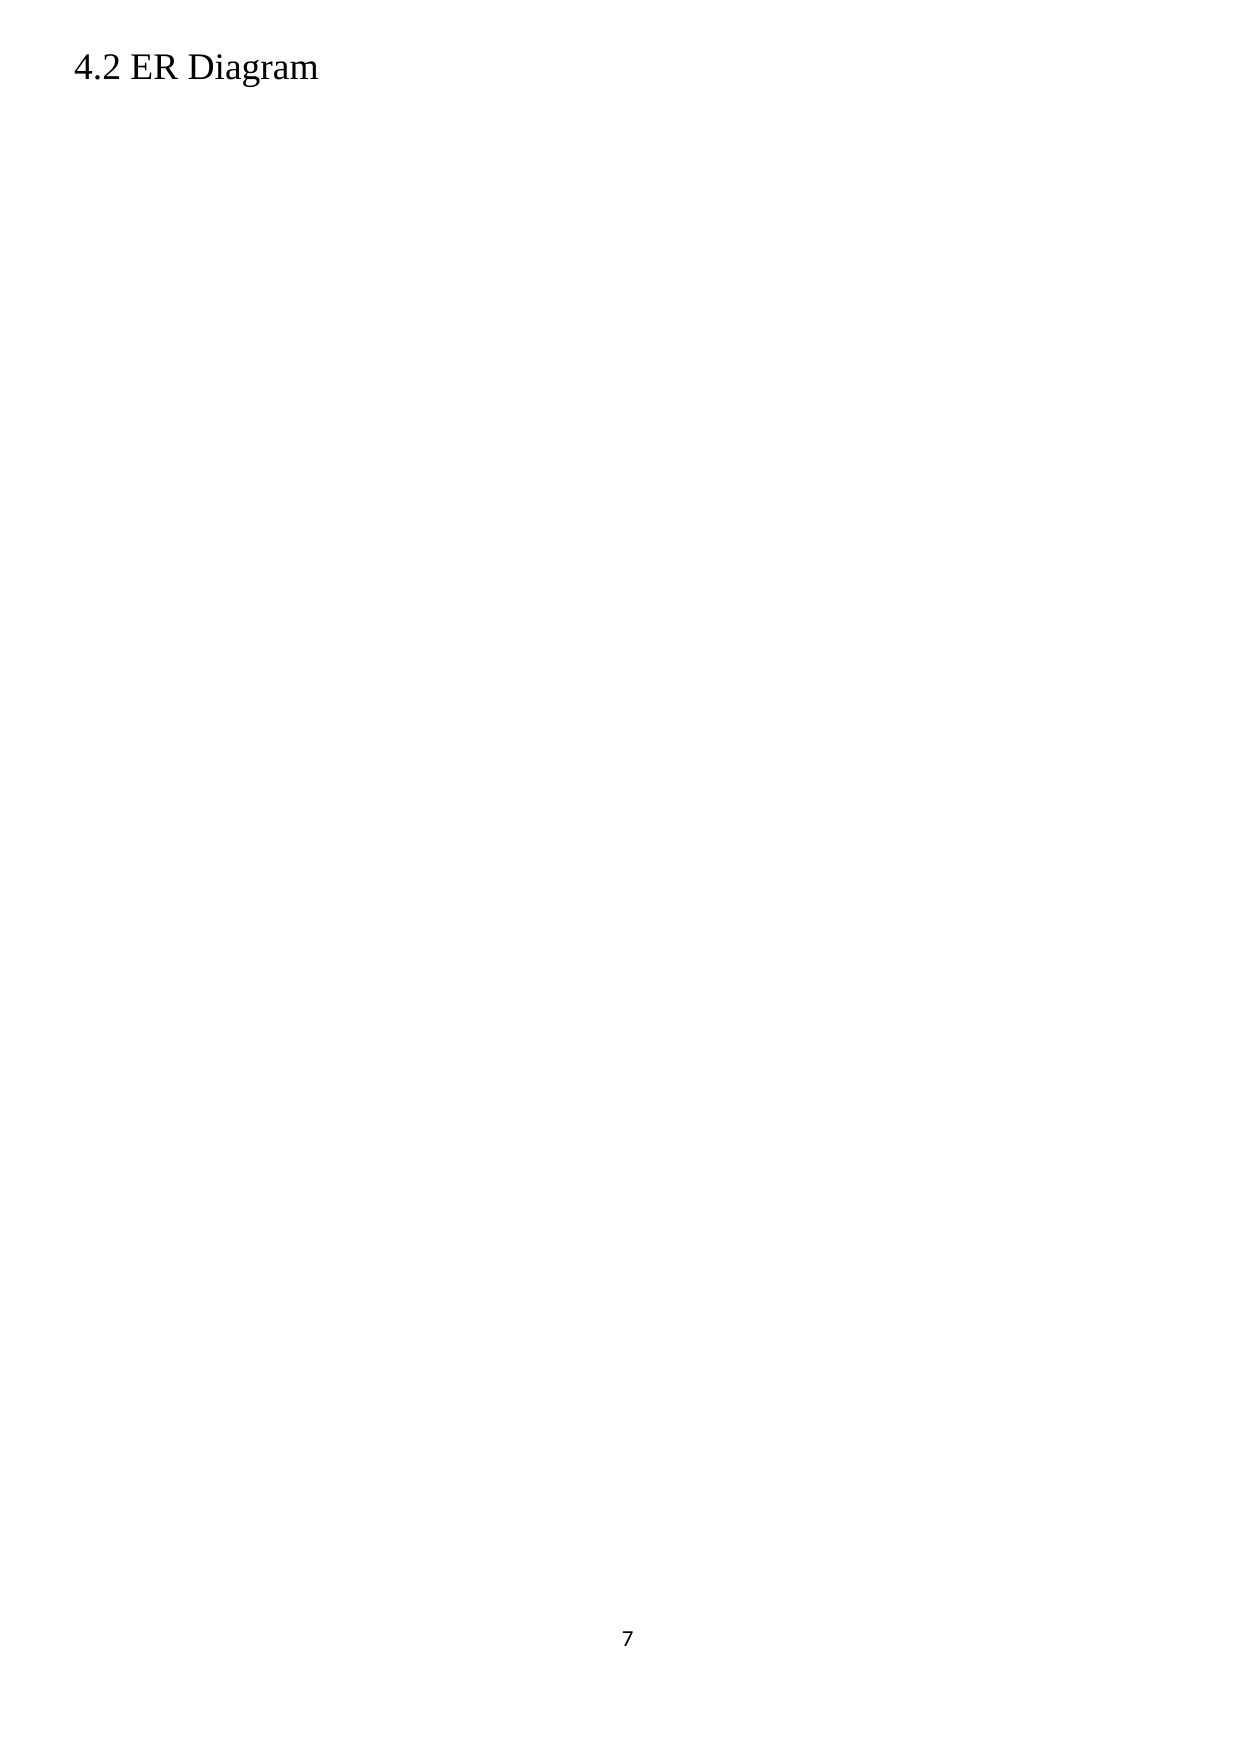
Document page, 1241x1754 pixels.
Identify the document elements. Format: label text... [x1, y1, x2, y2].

text 4.2 ER Diagram [74, 44, 1181, 87]
